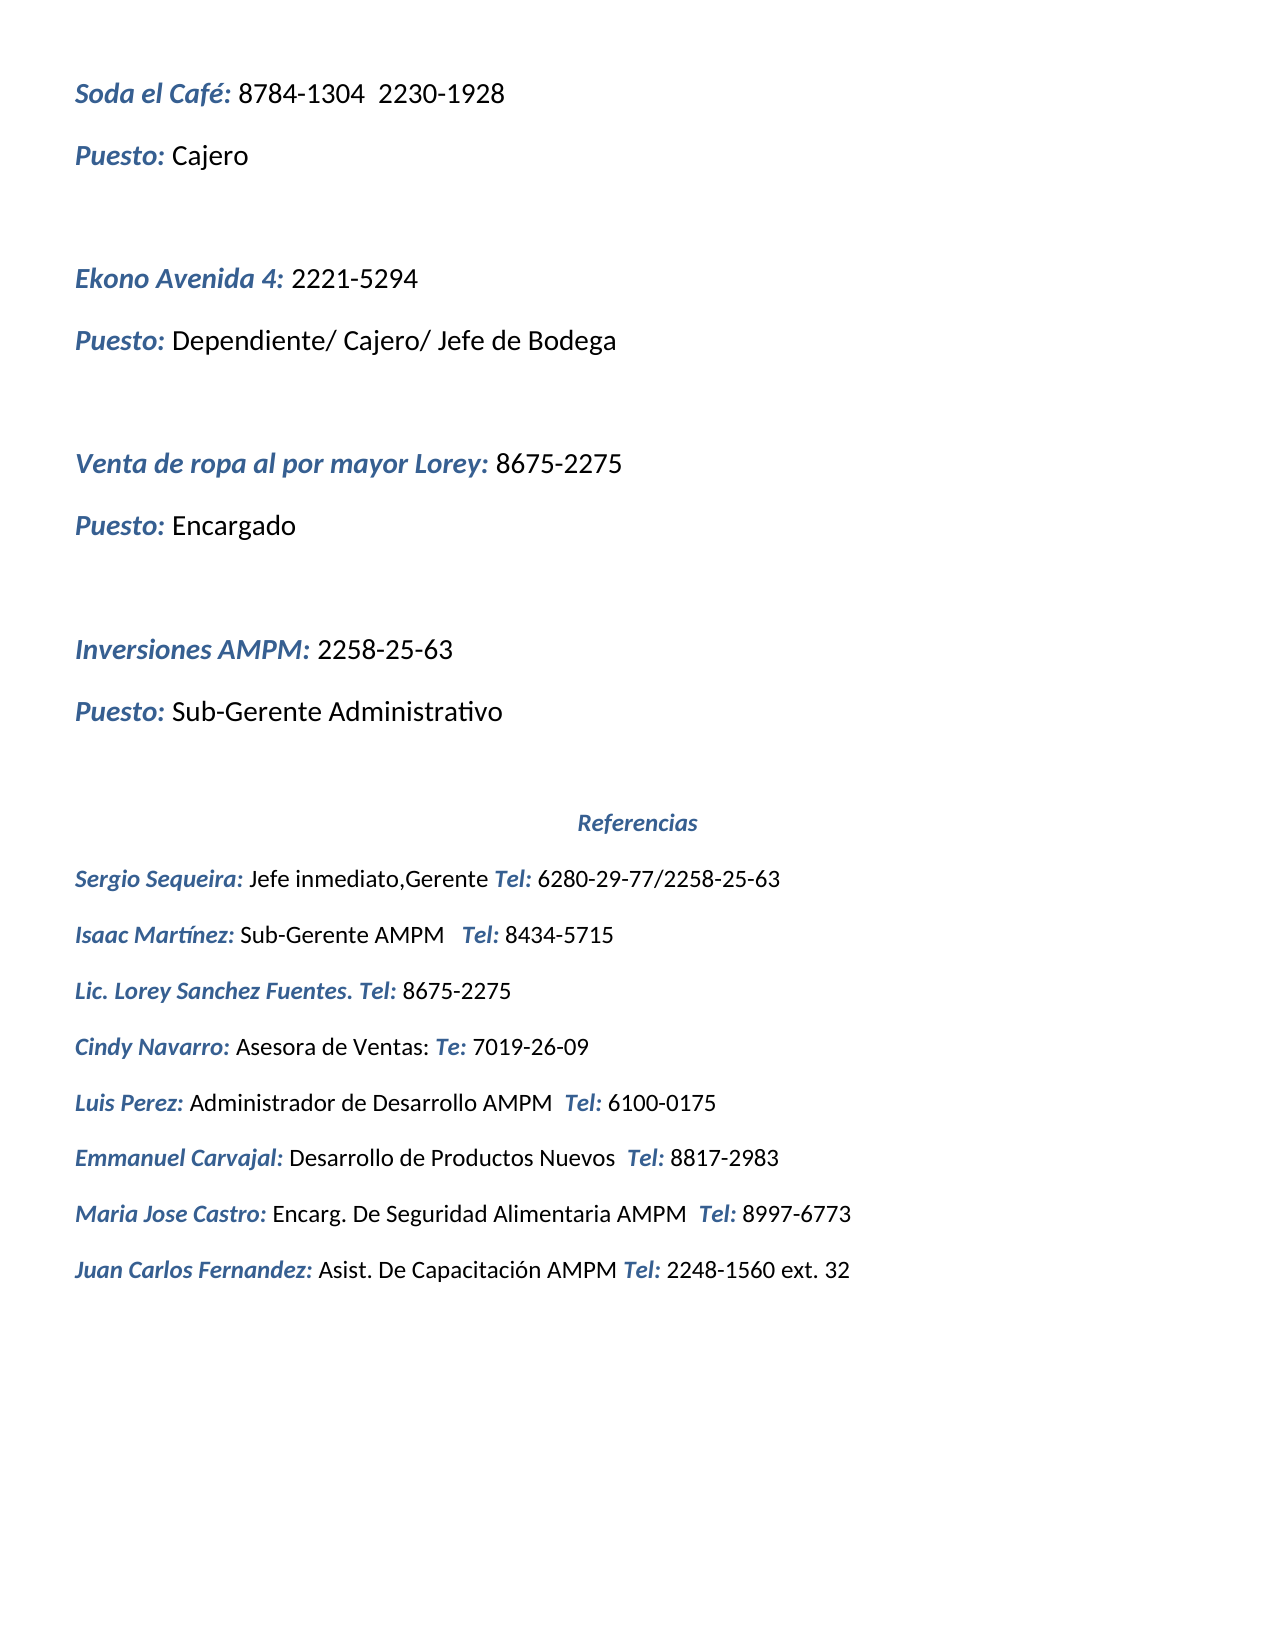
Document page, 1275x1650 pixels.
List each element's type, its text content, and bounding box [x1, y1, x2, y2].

text Sergio Sequeira: Jefe inmediato,Gerente Tel: 6280-29-77/2258-25-63 [75, 863, 1200, 894]
text Emmanuel Carvajal: Desarrollo de Productos Nuevos Tel: 8817-2983 [75, 1142, 1200, 1173]
text Ekono Avenida 4: 2221-5294 [75, 260, 1200, 296]
text Puesto: Cajero [75, 137, 1200, 172]
text Venta de ropa al por mayor Lorey: 8675-2275 [75, 446, 1200, 481]
text Maria Jose Castro: Encarg. De Seguridad Alimentaria AMPM Tel: 8997-6773 [75, 1198, 1200, 1229]
text Puesto: Encargado [75, 507, 1200, 543]
text Cindy Navarro: Asesora de Ventas: Te: 7019-26-09 [75, 1031, 1200, 1061]
text Luis Perez: Administrador de Desarrollo AMPM Tel: 6100-0175 [75, 1087, 1200, 1117]
text Puesto: Sub-Gerente Administrativo [75, 693, 1200, 728]
text Puesto: Dependiente/ Cajero/ Jefe de Bodega [75, 322, 1200, 358]
text Isaac Martínez: Sub-Gerente AMPM Tel: 8434-5715 [75, 919, 1200, 950]
text Referencias [75, 807, 1200, 838]
text Soda el Café: 8784-1304 2230-1928 [75, 75, 1200, 111]
text Juan Carlos Fernandez: Asist. De Capacitación AMPM Tel: 2248-1560 ext. 32 [75, 1254, 1200, 1285]
text Lic. Lorey Sanchez Fuentes. Tel: 8675-2275 [75, 975, 1200, 1006]
text Inversiones AMPM: 2258-25-63 [75, 631, 1200, 667]
